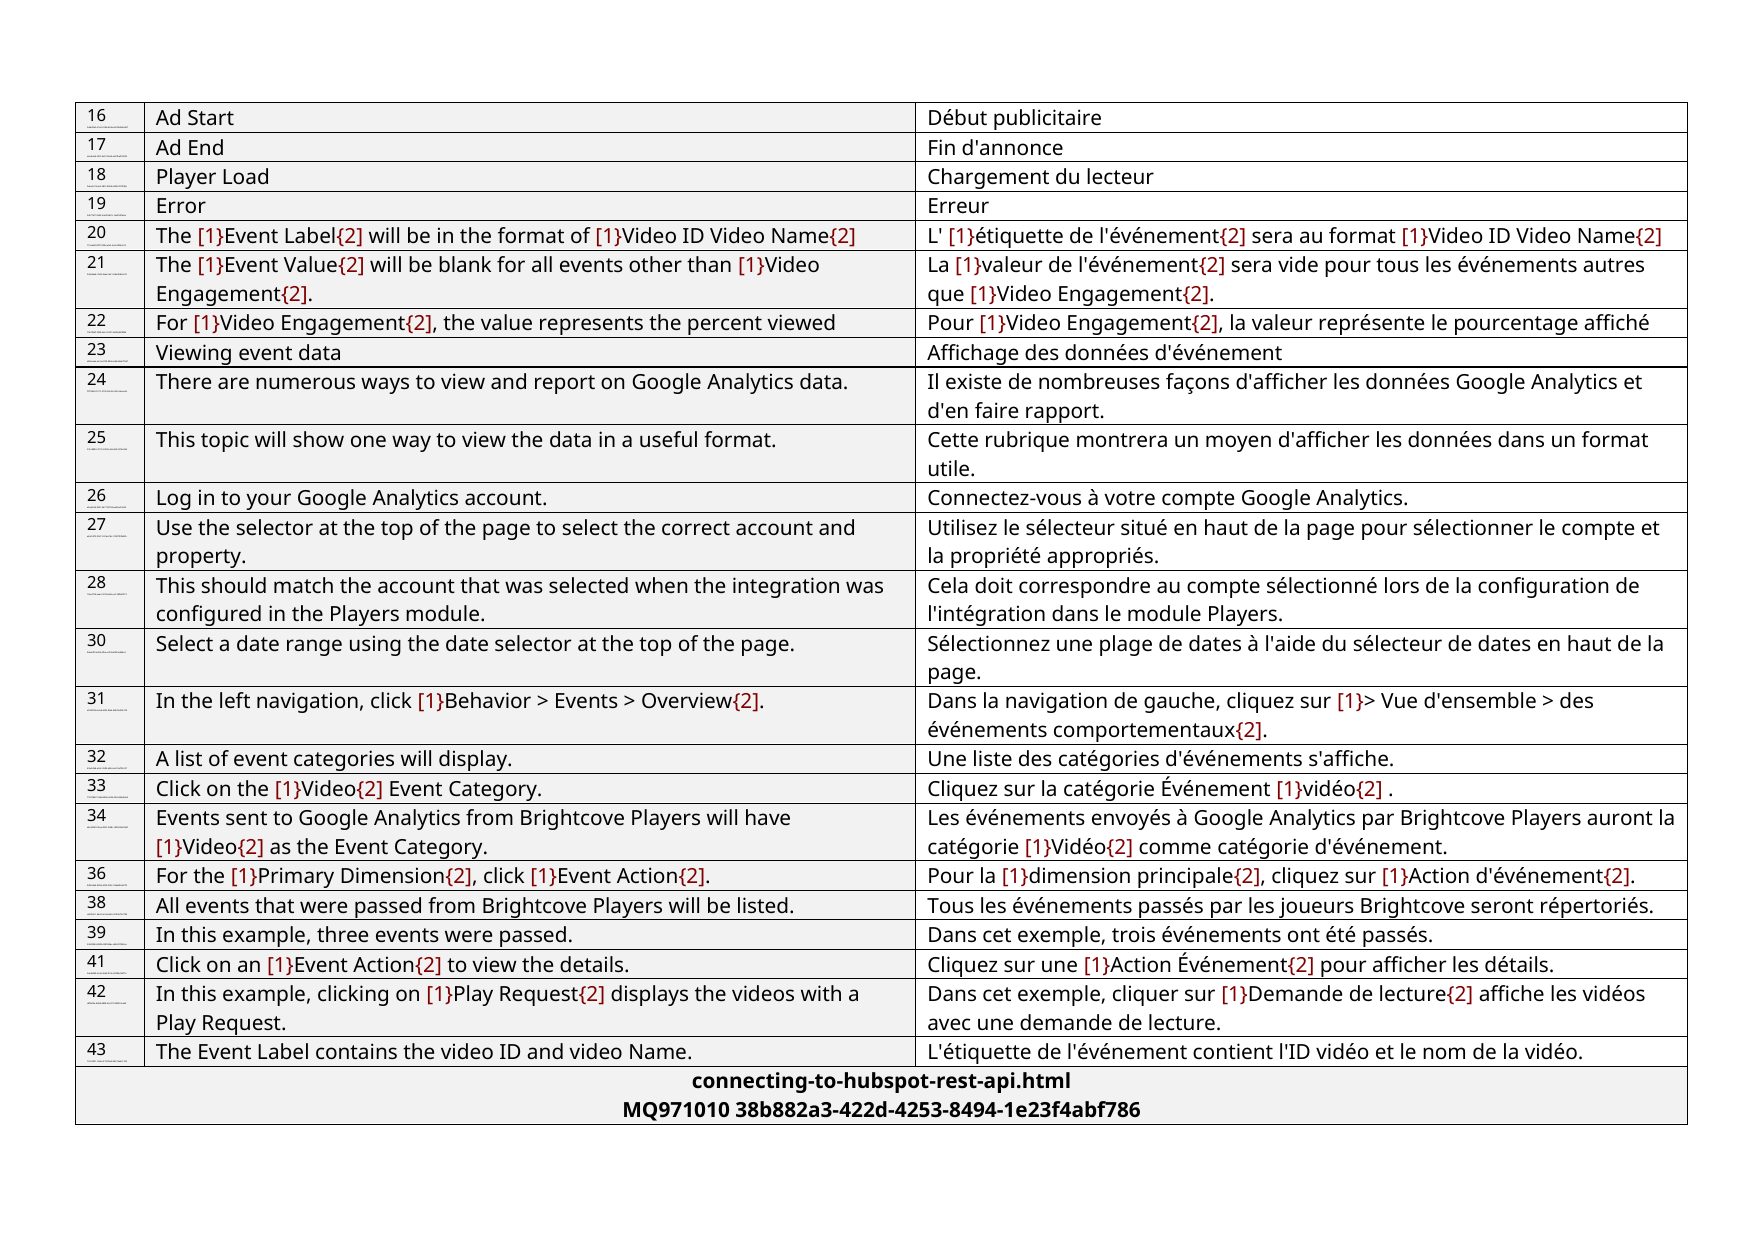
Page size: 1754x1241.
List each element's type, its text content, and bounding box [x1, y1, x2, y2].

table_cell La [1}valeur de l'événement{2] sera vide pour tous les événements autres que [1}Video Engagement{2]. [916, 251, 1687, 307]
table_cell Use the selector at the top of the page to select the correct account and property. [145, 513, 915, 570]
table_cell 31 d234078a-6ce8-4492-8fe6-b8b7ac966120 [76, 687, 144, 743]
table_cell The [1}Event Label{2] will be in the format of [1}Video ID Video Name{2] [145, 221, 915, 249]
table_cell Events sent to Google Analytics from Brightcove Players will have [1}Video{2] as the Event Category. [145, 804, 915, 860]
table_cell Dans cet exemple, cliquer sur [1}Demande de lecture{2] affiche les vidéos avec une demande de lecture. [916, 979, 1687, 1036]
table_cell 25 231e9883-3217-4cf0-8ca5-bb36147a63b3 [76, 425, 144, 482]
table_cell 27 e44c5475-90c7-431a-b18c-1050703fd6fb [76, 513, 144, 570]
table_cell 34 d6c44069-55ea-4967-9d9b-1d9505b254b7 [76, 804, 144, 860]
table_cell The Event Label contains the video ID and video Name. [145, 1037, 915, 1066]
table_cell L'étiquette de l'événement contient l'ID vidéo et le nom de la vidéo. [916, 1037, 1687, 1066]
table_cell Click on an [1}Event Action{2] to view the details. [145, 950, 915, 978]
table_cell Tous les événements passés par les joueurs Brightcove seront répertoriés. [916, 891, 1687, 919]
table_cell For the [1}Primary Dimension{2], click [1}Event Action{2]. [145, 861, 915, 890]
table_cell Sélectionnez une plage de dates à l'aide du sélecteur de dates en haut de la page. [916, 629, 1687, 686]
table_cell connecting-to-hubspot-rest-api.html MQ971010 38b882a3-422d-4253-8494-1e23f4abf786 [76, 1067, 1687, 1123]
table_cell Dans la navigation de gauche, cliquez sur [1}> Vue d'ensemble > des événements comportementaux{2]. [916, 687, 1687, 743]
table_cell Viewing event data [145, 338, 915, 366]
table_cell In this example, clicking on [1}Play Request{2] displays the videos with a Play Request. [145, 979, 915, 1036]
table_cell Error [145, 192, 915, 220]
table_cell The [1}Event Value{2] will be blank for all events other than [1}Video Engagement{2]. [145, 251, 915, 307]
table_cell Connectez-vous à votre compte Google Analytics. [916, 483, 1687, 512]
table_cell Dans cet exemple, trois événements ont été passés. [916, 920, 1687, 949]
table_cell Les événements envoyés à Google Analytics par Brightcove Players auront la catégorie [1}Vidéo{2] comme catégorie d'événement. [916, 804, 1687, 860]
table_cell This should match the account that was selected when the integration was configured in the Players module. [145, 571, 915, 628]
table_cell All events that were passed from Brightcove Players will be listed. [145, 891, 915, 919]
table_cell 30 9cdeeff3-e969-4fba-acf5-8a4924e864cd [76, 629, 144, 686]
table_cell Pour la [1}dimension principale{2], cliquez sur [1}Action d'événement{2]. [916, 861, 1687, 890]
table_cell 42 c8f0af9e-8d89-4808-b5a7-f5382401ea40 [76, 979, 144, 1036]
table_cell Cette rubrique montrera un moyen d'afficher les données dans un format utile. [916, 425, 1687, 482]
table_cell Début publicitaire [916, 103, 1687, 132]
table_cell Ad Start [145, 103, 915, 132]
table_cell Cliquez sur la catégorie Événement [1}vidéo{2] . [916, 774, 1687, 802]
table_cell Il existe de nombreuses façons d'afficher les données Google Analytics et d'en faire rapport. [916, 368, 1687, 424]
table_cell 21 5a9e9aab-35d2-4aad-a9c1-8da4fc8c6c53 [76, 251, 144, 307]
table_cell 24 ff275b65-9117-4752-b9c2-b1d61cbcea36 [76, 368, 144, 424]
table_cell Log in to your Google Analytics account. [145, 483, 915, 512]
table_cell For [1}Video Engagement{2], the value represents the percent viewed [145, 309, 915, 337]
table_cell Click on the [1}Video{2] Event Category. [145, 774, 915, 802]
table_cell Utilisez le sélecteur situé en haut de la page pour sélectionner le compte et la propriété appropriés. [916, 513, 1687, 570]
table_cell A list of event categories will display. [145, 745, 915, 773]
table_cell Select a date range using the date selector at the top of the page. [145, 629, 915, 686]
table_cell There are numerous ways to view and report on Google Analytics data. [145, 368, 915, 424]
table_cell This topic will show one way to view the data in a useful format. [145, 425, 915, 482]
table_cell In the left navigation, click [1}Behavior > Events > Overview{2]. [145, 687, 915, 743]
table_cell Erreur [916, 192, 1687, 220]
table_cell Ad End [145, 133, 915, 161]
table_cell Pour [1}Video Engagement{2], la valeur représente le pourcentage affiché [916, 309, 1687, 337]
table_cell In this example, three events were passed. [145, 920, 915, 949]
table_cell L' [1}étiquette de l'événement{2] sera au format [1}Video ID Video Name{2] [916, 221, 1687, 249]
table_cell Cela doit correspondre au compte sélectionné lors de la configuration de l'intégration dans le module Players. [916, 571, 1687, 628]
table_cell Une liste des catégories d'événements s'affiche. [916, 745, 1687, 773]
table_cell 28 10ae21fd-eee4-4574-b6da-ac1389c4f973 [76, 571, 144, 628]
table_cell Player Load [145, 162, 915, 191]
table_cell Chargement du lecteur [916, 162, 1687, 191]
table_cell Affichage des données d'événement [916, 338, 1687, 366]
table_cell Fin d'annonce [916, 133, 1687, 161]
table_cell Cliquez sur une [1}Action Événement{2] pour afficher les détails. [916, 950, 1687, 978]
